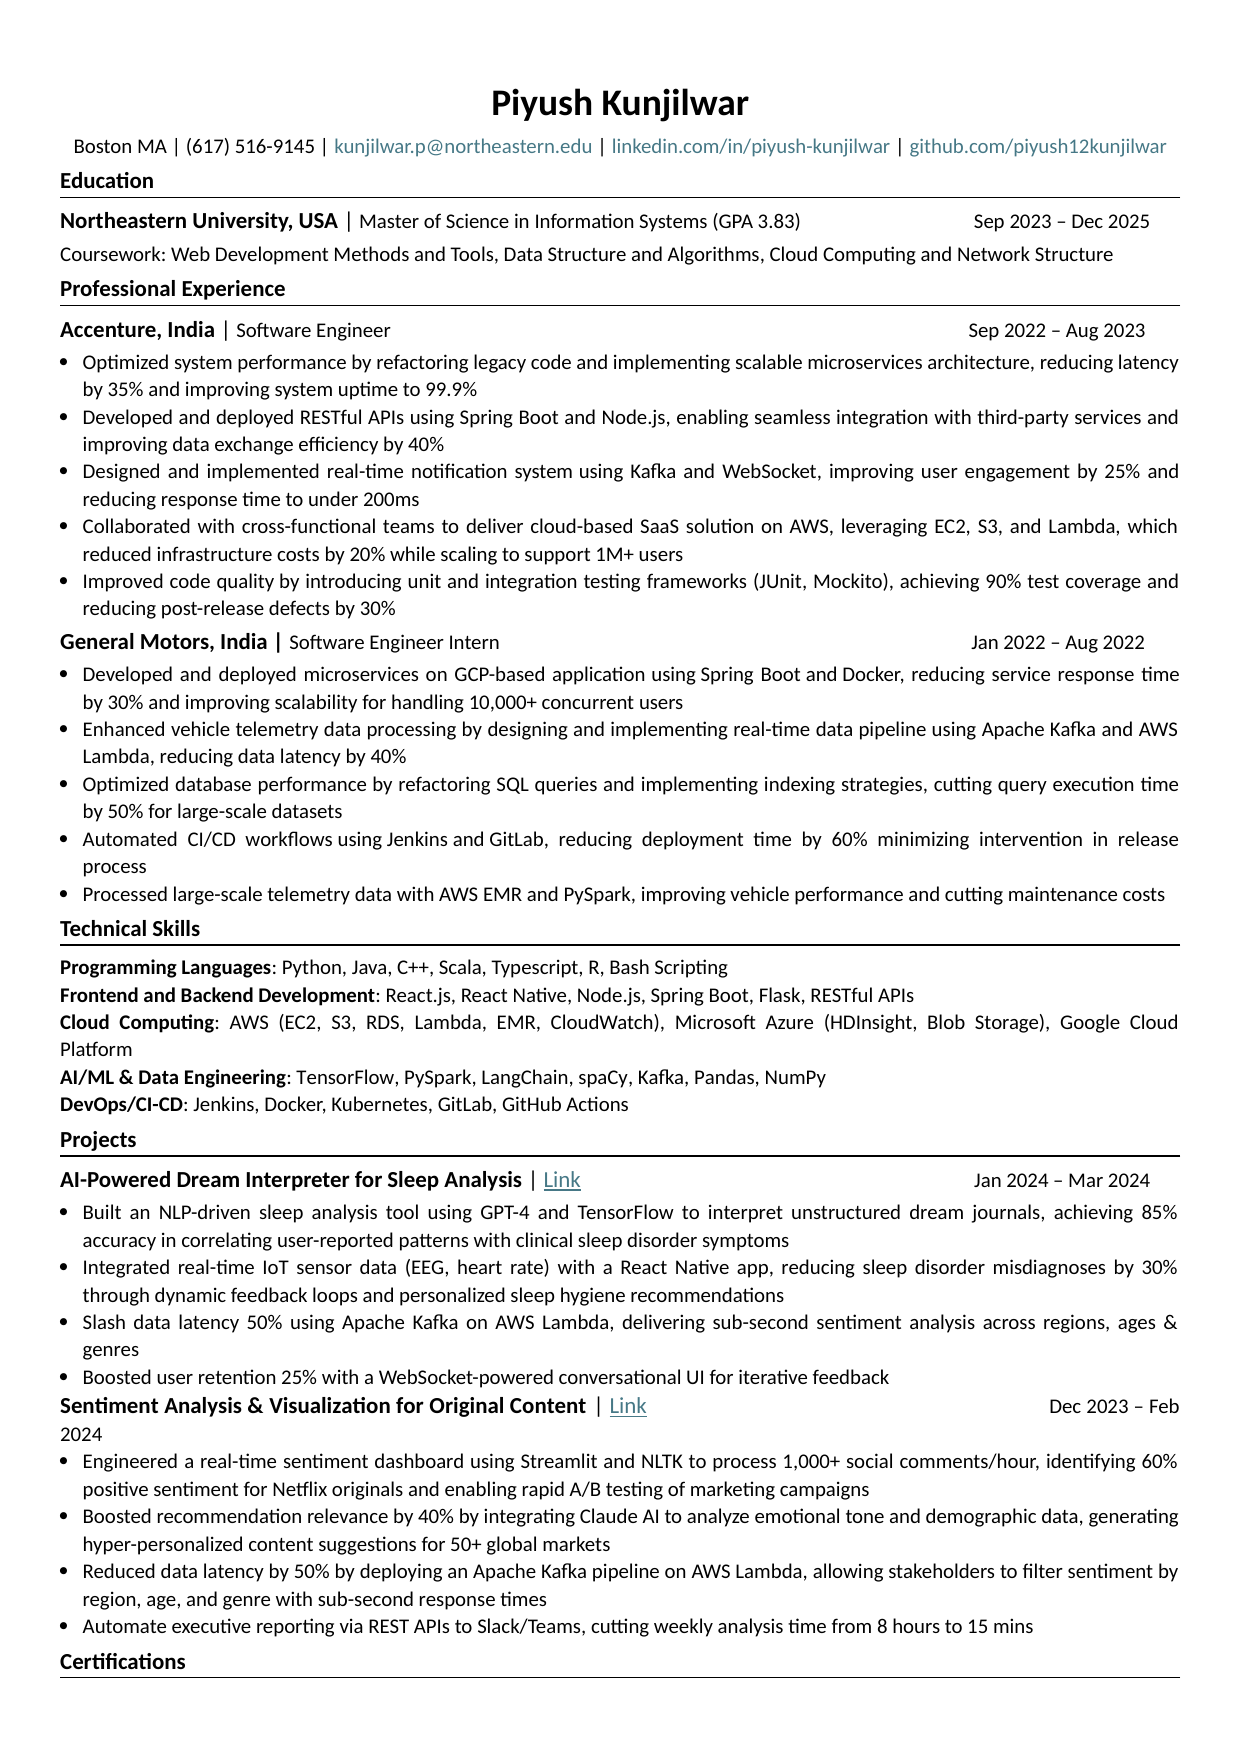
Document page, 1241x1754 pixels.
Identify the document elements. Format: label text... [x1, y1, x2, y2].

list Enhanced vehicle telemetry data processing by designing and implementing real-time data pipeline using Apache Kafka and AWS Lambda, reducing data latency by 40% [60, 716, 1180, 769]
list Processed large-scale telemetry data with AWS EMR and PySpark, improving vehicle performance and cutting maintenance costs [60, 881, 1180, 906]
list Reduced data latency by 50% by deploying an Apache Kafka pipeline on AWS Lambda, allowing stakeholders to filter sentiment by region, age, and genre with sub-second response times [60, 1558, 1180, 1611]
list Boosted user retention 25% with a WebSocket-powered conversational UI for iterative feedback [60, 1364, 1180, 1389]
list Improved code quality by introducing unit and integration testing frameworks (JUnit, Mockito), achieving 90% test coverage and reducing post-release defects by 30% [60, 568, 1180, 621]
text Sentiment Analysis & Visualization for Original Content | Link Dec 2023 – Feb 2024 [60, 1391, 1180, 1447]
list Optimized database performance by refactoring SQL queries and implementing indexing strategies, cutting query execution time by 50% for large-scale datasets [60, 771, 1180, 824]
list Integrated real-time IoT sensor data (EEG, heart rate) with a React Native app, reducing sleep disorder misdiagnoses by 30% through dynamic feedback loops and personalized sleep hygiene recommendations [60, 1254, 1180, 1307]
text Frontend and Backend Development: React.js, React Native, Node.js, Spring Boot, Flask, RESTful APIs [60, 982, 1180, 1007]
text General Motors, India | Software Engineer Intern Jan 2022 – Aug 2022 [60, 627, 1180, 655]
list Automated CI/CD workflows using Jenkins and GitLab, reducing deployment time by 60% minimizing intervention in release process [60, 826, 1180, 879]
text Projects [60, 1125, 1180, 1155]
list Developed and deployed microservices on GCP-based application using Spring Boot and Docker, reducing service response time by 30% and improving scalability for handling 10,000+ concurrent users [60, 662, 1180, 714]
list Slash data latency 50% using Apache Kafka on AWS Lambda, delivering sub-second sentiment analysis across regions, ages & genres [60, 1309, 1180, 1362]
text Cloud Computing: AWS (EC2, S3, RDS, Lambda, EMR, CloudWatch), Microsoft Azure (HDInsight, Blob Storage), Google Cloud Platform [60, 1009, 1180, 1062]
list Built an NLP-driven sleep analysis tool using GPT-4 and TensorFlow to interpret unstructured dream journals, achieving 85% accuracy in correlating user-reported patterns with clinical sleep disorder symptoms [60, 1199, 1180, 1252]
text AI-Powered Dream Interpreter for Sleep Analysis | Link Jan 2024 – Mar 2024 [60, 1165, 1180, 1193]
text Piyush Kunjilwar [60, 79, 1180, 125]
text Accenture, India | Software Engineer Sep 2022 – Aug 2023 [60, 315, 1180, 343]
text Certifications [60, 1647, 1180, 1677]
text Coursework: Web Development Methods and Tools, Data Structure and Algorithms, Cloud Computing and Network Structure [60, 241, 1180, 266]
text Northeastern University, USA | Master of Science in Information Systems (GPA 3.83) Sep 2023 – Dec 2025 [60, 207, 1180, 234]
text Education [60, 166, 1180, 197]
list Collaborated with cross-functional teams to deliver cloud-based SaaS solution on AWS, leveraging EC2, S3, and Lambda, which reduced infrastructure costs by 20% while scaling to support 1M+ users [60, 513, 1180, 566]
text Professional Experience [60, 274, 1180, 305]
text Programming Languages: Python, Java, C++, Scala, Typescript, R, Bash Scripting [60, 954, 1180, 980]
list Boosted recommendation relevance by 40% by integrating Claude AI to analyze emotional tone and demographic data, generating hyper-personalized content suggestions for 50+ global markets [60, 1503, 1180, 1556]
text Technical Skills [60, 914, 1180, 944]
list Automate executive reporting via REST APIs to Slack/Teams, cutting weekly analysis time from 8 hours to 15 mins [60, 1613, 1180, 1638]
list Developed and deployed RESTful APIs using Spring Boot and Node.js, enabling seamless integration with third-party services and improving data exchange efficiency by 40% [60, 404, 1180, 457]
list Engineered a real-time sentiment dashboard using Streamlit and NLTK to process 1,000+ social comments/hour, identifying 60% positive sentiment for Netflix originals and enabling rapid A/B testing of marketing campaigns [60, 1449, 1180, 1502]
text DevOps/CI-CD: Jenkins, Docker, Kubernetes, GitLab, GitHub Actions [60, 1091, 1180, 1117]
text AI/ML & Data Engineering: TensorFlow, PySpark, LangChain, spaCy, Kafka, Pandas, NumPy [60, 1064, 1180, 1089]
list Designed and implemented real-time notification system using Kafka and WebSocket, improving user engagement by 25% and reducing response time to under 200ms [60, 459, 1180, 511]
list Optimized system performance by refactoring legacy code and implementing scalable microservices architecture, reducing latency by 35% and improving system uptime to 99.9% [60, 349, 1180, 402]
text Boston MA | (617) 516-9145 | kunjilwar.p@northeastern.edu | linkedin.com/in/piyush-kunjilwar | github.com/piyush12kunjilwar [60, 133, 1180, 158]
